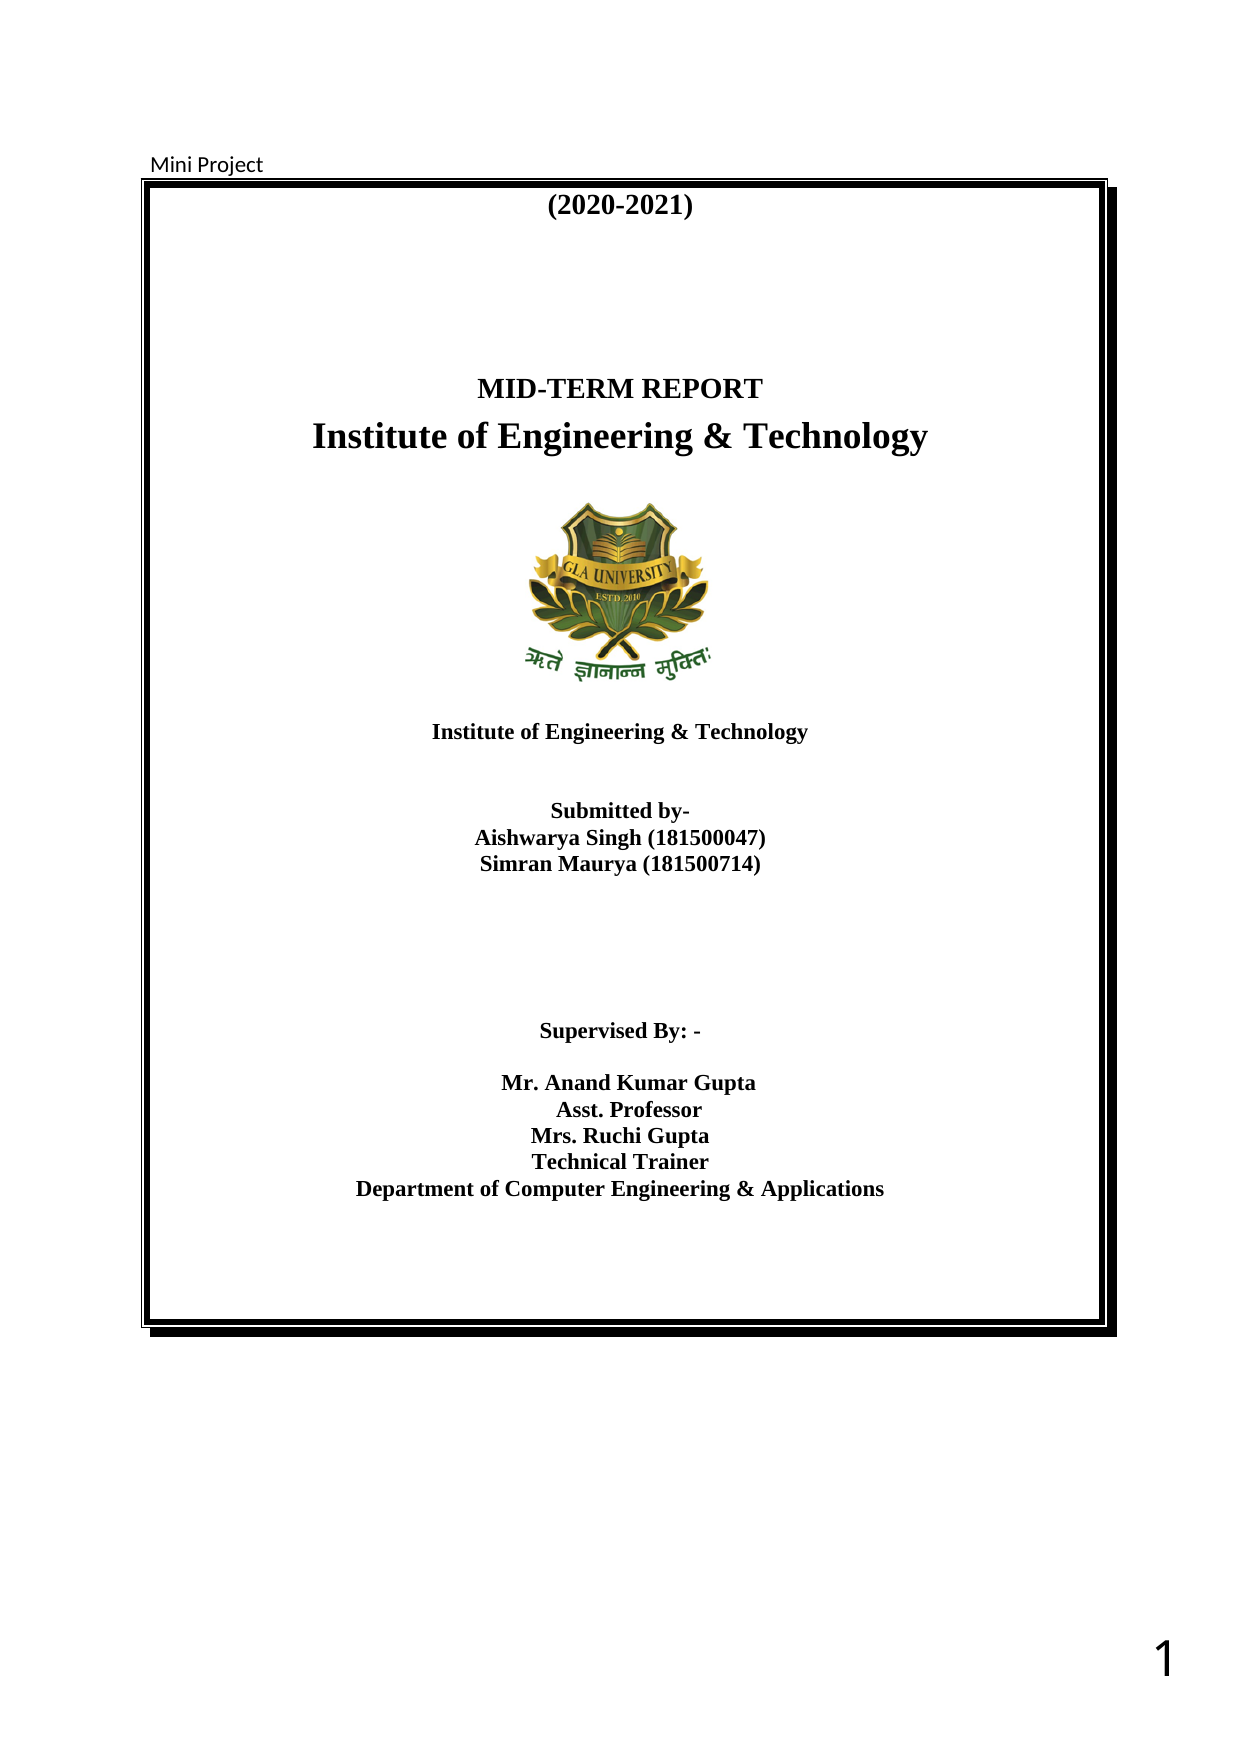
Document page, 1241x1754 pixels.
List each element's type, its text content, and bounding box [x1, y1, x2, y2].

text Mrs. Ruchi Gupta [150, 1122, 1090, 1148]
text Submitted by- [150, 797, 1090, 824]
text Supervised By: - [150, 1017, 1090, 1043]
text Department of Computer Engineering & Applications [150, 1175, 1090, 1201]
text Simran Maurya (181500714) [150, 850, 1090, 877]
text Asst. Professor [150, 1096, 1090, 1122]
picture [524, 489, 716, 684]
text Aishwarya Singh (181500047) [150, 824, 1090, 850]
text Technical Trainer [150, 1148, 1090, 1175]
text (2020-2021) [150, 188, 1099, 221]
text Mr. Anand Kumar Gupta [150, 1069, 1090, 1096]
text Institute of Engineering & Technology [150, 404, 1099, 456]
text MID-TERM REPORT [150, 371, 1090, 404]
text Mini Project [150, 150, 1090, 178]
text Institute of Engineering & Technology [150, 718, 1090, 745]
